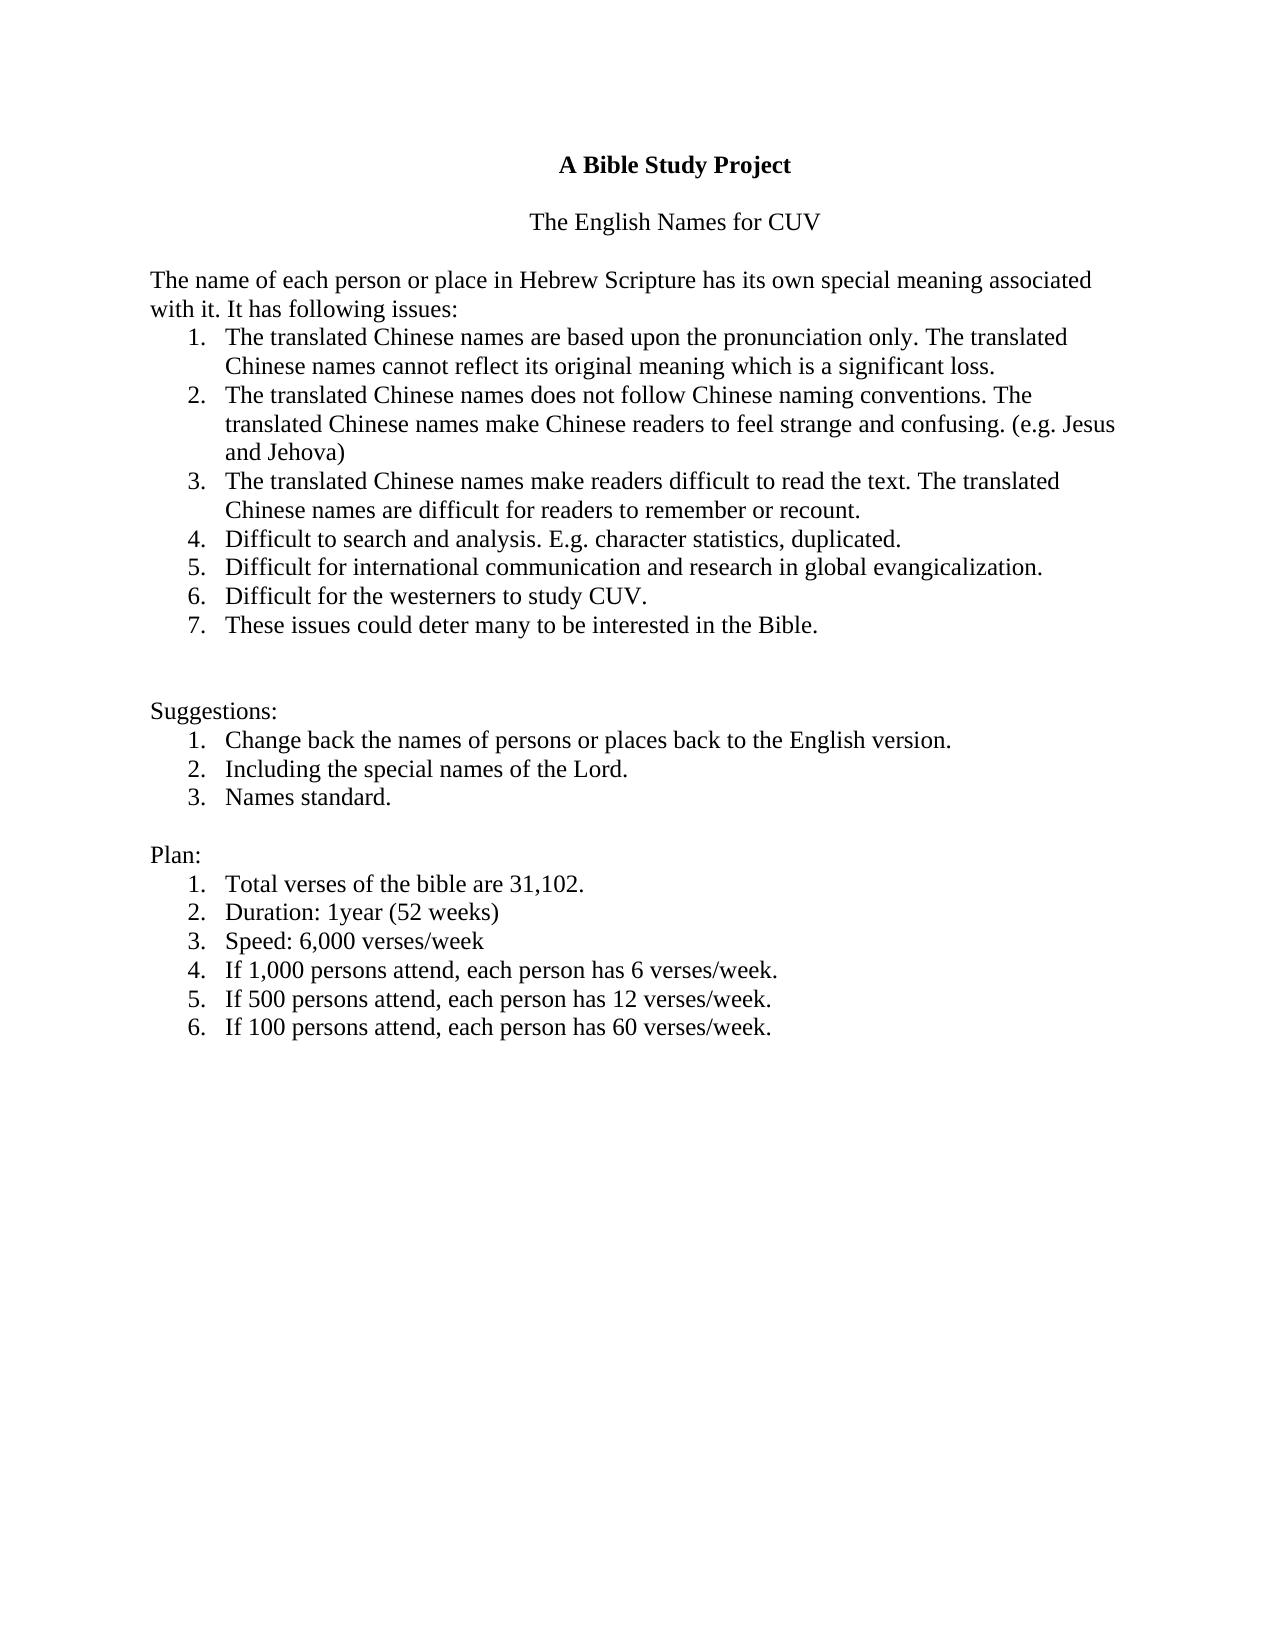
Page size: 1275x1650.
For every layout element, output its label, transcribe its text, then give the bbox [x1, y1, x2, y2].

list Change back the names of persons or places back to the English version. [187, 725, 1125, 754]
list The name of each person or place in Hebrew Scripture has its own special meaning associated with it. It has following issues: [150, 265, 1125, 322]
list If 1,000 persons attend, each person has 6 verses/week. [187, 955, 1125, 984]
list The translated Chinese names are based upon the pronunciation only. The translated Chinese names cannot reflect its original meaning which is a significant loss. [187, 322, 1125, 380]
list If 500 persons attend, each person has 12 verses/week. [187, 984, 1125, 1012]
list Including the special names of the Lord. [187, 754, 1125, 782]
list A Bible Study Project [225, 150, 1125, 179]
list Duration: 1year (52 weeks) [187, 897, 1125, 926]
list Names standard. [187, 782, 1125, 811]
list Speed: 6,000 verses/week [187, 926, 1125, 955]
list Difficult for international communication and research in global evangicalization. [187, 552, 1125, 581]
list The English Names for CUV [225, 207, 1125, 236]
list These issues could deter many to be interested in the Bible. [187, 610, 1125, 639]
list Total verses of the bible are 31,102. [187, 869, 1125, 897]
list If 100 persons attend, each person has 60 verses/week. [187, 1012, 1125, 1041]
list Difficult to search and analysis. E.g. character statistics, duplicated. [187, 524, 1125, 552]
list The translated Chinese names make readers difficult to read the text. The translated Chinese names are difficult for readers to remember or recount. [187, 466, 1125, 524]
list Difficult for the westerners to study CUV. [187, 581, 1125, 610]
list Plan: [150, 840, 1125, 869]
list The translated Chinese names does not follow Chinese naming conventions. The translated Chinese names make Chinese readers to feel strange and confusing. (e.g. Jesus and Jehova) [187, 380, 1125, 466]
text Suggestions: [150, 696, 1125, 725]
